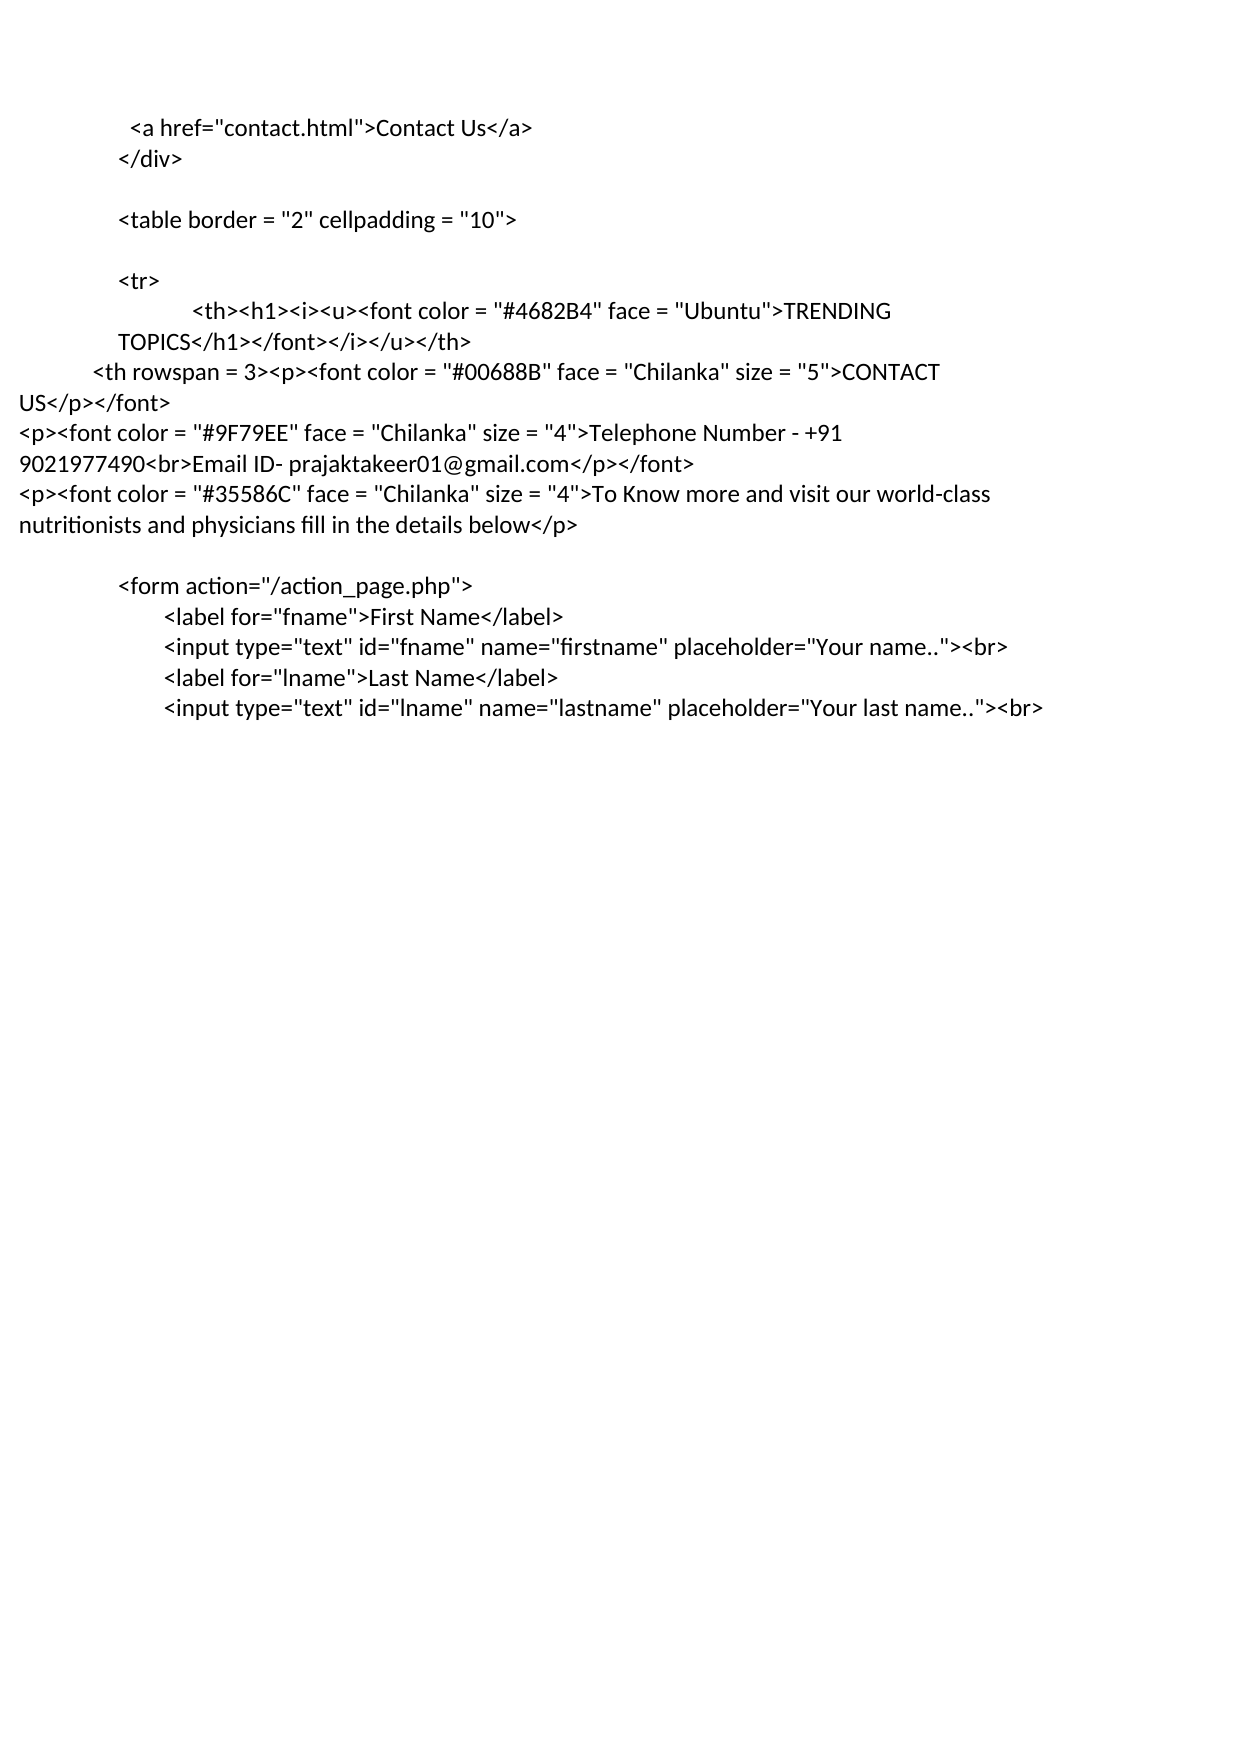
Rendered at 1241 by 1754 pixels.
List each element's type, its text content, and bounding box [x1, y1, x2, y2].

text TOPICS</h1></font></i></u></th> [118, 326, 1203, 357]
text <form action="/action_page.php"> [118, 570, 1203, 601]
text <input type="text" id="lname" name="lastname" placeholder="Your last name.."><br> [163, 692, 1203, 723]
text <label for="fname">First Name</label> [163, 601, 1203, 631]
text </div> [118, 143, 1203, 173]
text <p><font color = "#9F79EE" face = "Chilanka" size = "4">Telephone Number - +91 9021977490<br>Email ID- prajaktakeer01@gmail.com</p></font> [19, 418, 1046, 479]
text <table border = "2" cellpadding = "10"> [118, 204, 1203, 234]
text <input type="text" id="fname" name="firstname" placeholder="Your name.."><br> [163, 631, 1203, 662]
text <a href="contact.html">Contact Us</a> [129, 112, 1203, 143]
text <th><h1><i><u><font color = "#4682B4" face = "Ubuntu">TRENDING [192, 296, 1203, 326]
text <th rowspan = 3><p><font color = "#00688B" face = "Chilanka" size = "5">CONTACT US</p></font> [19, 357, 1042, 418]
text <tr> [118, 265, 1203, 296]
text <p><font color = "#35586C" face = "Chilanka" size = "4">To Know more and visit our world-class nutritionists and physicians fill in the details below</p> [19, 479, 1092, 540]
text <label for="lname">Last Name</label> [163, 662, 1203, 692]
